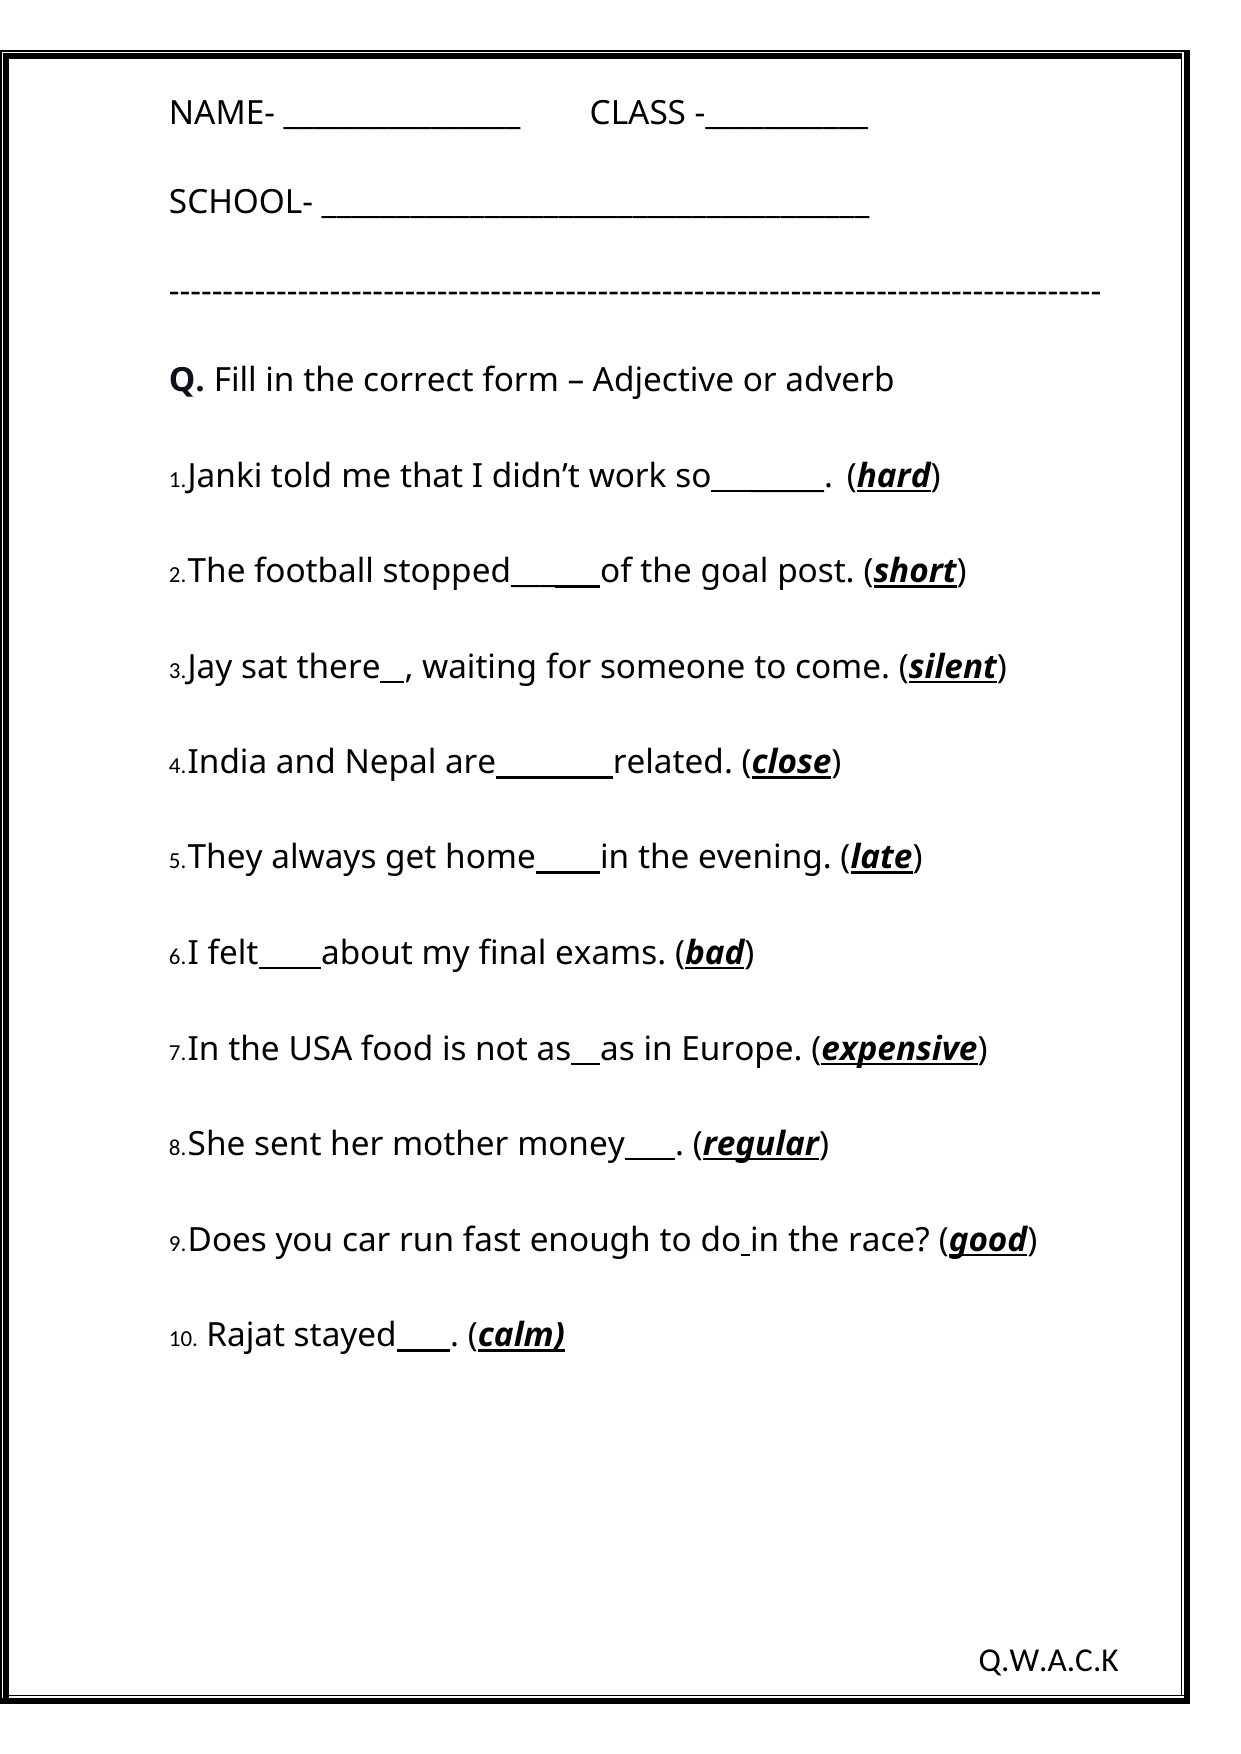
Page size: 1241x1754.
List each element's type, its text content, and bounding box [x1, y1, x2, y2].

list Jay sat there , waiting for someone to come. (silent) [94, 642, 1153, 688]
list In the USA food is not as as in Europe. (expensive) [94, 1024, 1153, 1070]
list Janki told me that I didn’t work so _____. (hard) [94, 451, 1153, 497]
list I felt about my final exams. (bad) [94, 929, 1153, 974]
list Rajat stayed . (calm) [94, 1311, 1153, 1356]
text NAME- ________________ CLASS -___________ [94, 89, 1144, 134]
list The football stopped___ of the goal post. (short) [94, 547, 1153, 592]
text SCHOOL- _____________________________________ [94, 178, 1144, 223]
text --------------------------------------------------------------------------------------- [94, 267, 1144, 312]
list She sent her mother money . (regular) [94, 1120, 1153, 1165]
list Does you car run fast enough to do in the race? (good) [94, 1215, 1153, 1261]
list They always get home in the evening. (late) [94, 833, 1153, 879]
text Q. Fill in the correct form – Adjective or adverb [94, 356, 1153, 401]
list India and Nepal are related. (close) [94, 738, 1153, 783]
